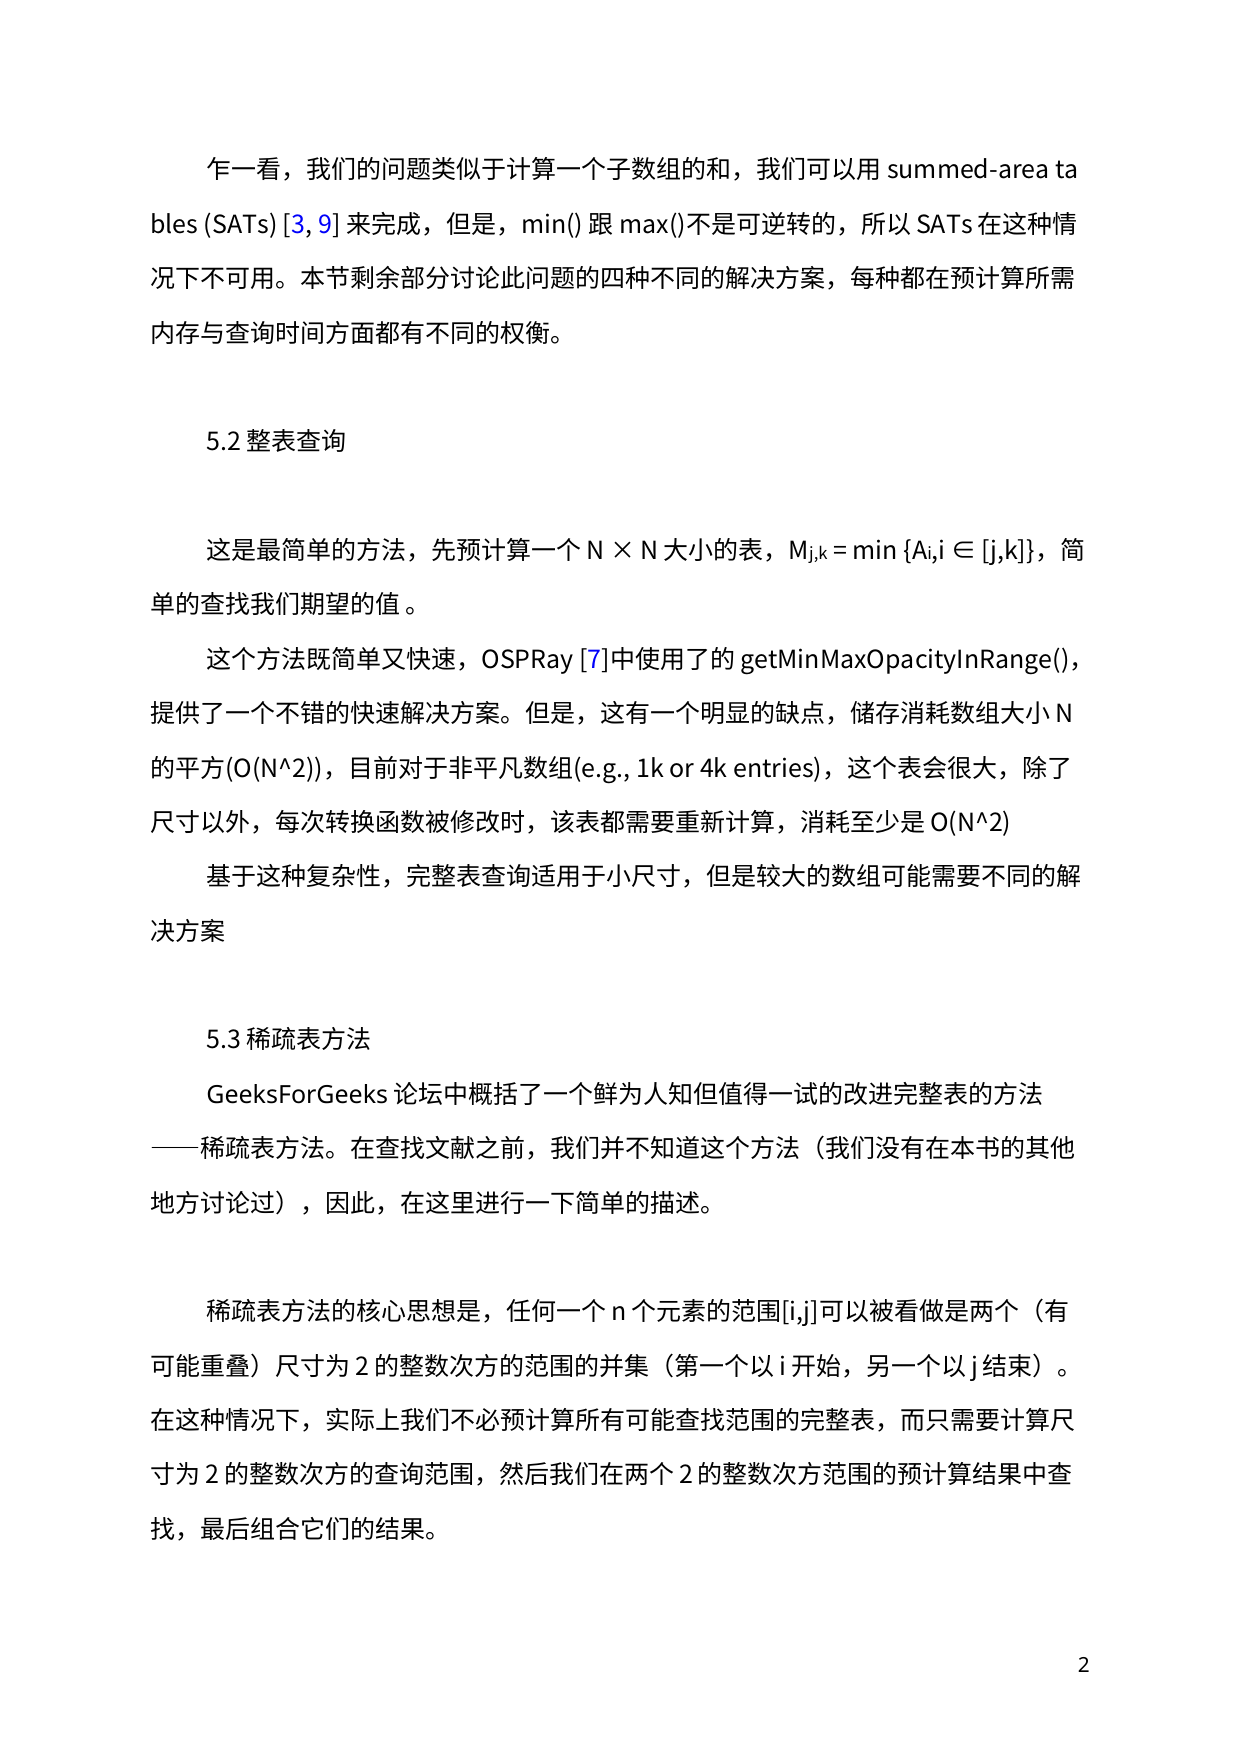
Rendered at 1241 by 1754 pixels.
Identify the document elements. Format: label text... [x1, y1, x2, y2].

text 乍一看，我们的问题类似于计算一个子数组的和，我们可以用 summed-area tables (SATs) [3, 9] 来完成，但是，min() 跟 max()不是可逆转的，所以SATs在这种情况下不可用。本节剩余部分讨论此问题的四种不同的解决方案，每种都在预计算所需内存与查询时间方面都有不同的权衡。 [150, 150, 1090, 349]
text 5.3 稀疏表方法 [150, 1020, 1090, 1056]
text 5.2 整表查询 [150, 422, 1090, 458]
text 这个方法既简单又快速，OSPRay [7]中使用了的getMinMaxOpacityInRange()，提供了一个不错的快速解决方案。但是，这有一个明显的缺点，储存消耗数组大小N的平方(O(N^2))，目前对于非平凡数组(e.g., 1k or 4k entries)，这个表会很大，除了尺寸以外，每次转换函数被修改时，该表都需要重新计算，消耗至少是O(N^2) [150, 639, 1090, 839]
text 基于这种复杂性，完整表查询适用于小尺寸，但是较大的数组可能需要不同的解决方案 [150, 857, 1090, 947]
text 这是最简单的方法，先预计算一个N × N大小的表，Mj,k = min {Ai,i ∈ [j,k]}，简单的查找我们期望的值 。 [150, 531, 1090, 621]
text 稀疏表方法的核心思想是，任何一个n个元素的范围[i,j]可以被看做是两个（有可能重叠）尺寸为2的整数次方的范围的并集（第一个以i开始，另一个以j结束）。在这种情况下，实际上我们不必预计算所有可能查找范围的完整表，而只需要计算尺寸为2的整数次方的查询范围，然后我们在两个2的整数次方范围的预计算结果中查找，最后组合它们的结果。 [150, 1292, 1090, 1546]
text GeeksForGeeks论坛中概括了一个鲜为人知但值得一试的改进完整表的方法——稀疏表方法。在查找文献之前，我们并不知道这个方法（我们没有在本书的其他地方讨论过），因此，在这里进行一下简单的描述。 [150, 1074, 1090, 1219]
